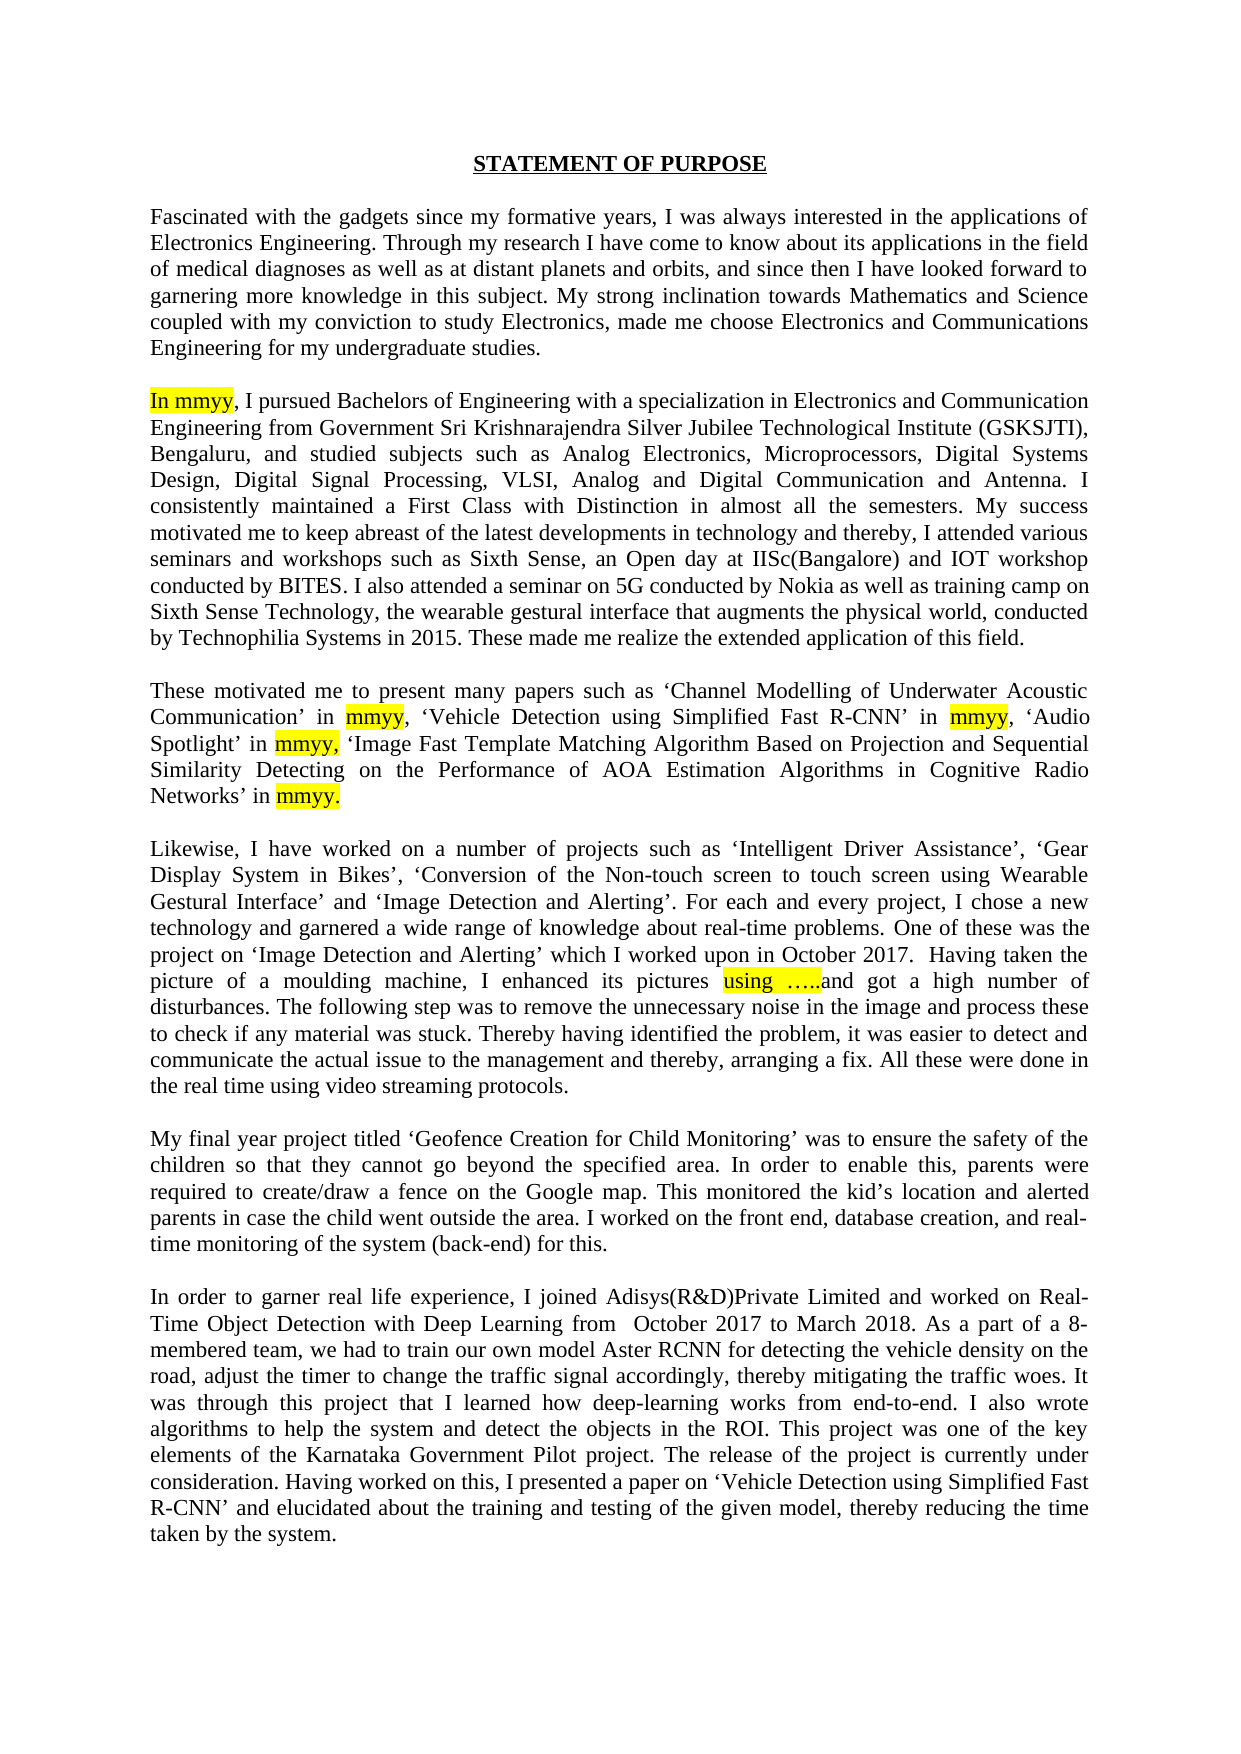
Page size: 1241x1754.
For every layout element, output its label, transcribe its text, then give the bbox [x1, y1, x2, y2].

text Fascinated with the gadgets since my formative years, I was always interested in the applications of Electronics Engineering. Through my research I have come to know about its applications in the field of medical diagnoses as well as at distant planets and orbits, and since then I have looked forward to garnering more knowledge in this subject. My strong inclination towards Mathematics and Science coupled with my conviction to study Electronics, made me choose Electronics and Communications Engineering for my undergraduate studies. [150, 203, 1090, 361]
text My final year project titled ‘Geofence Creation for Child Monitoring’ was to ensure the safety of the children so that they cannot go beyond the specified area. In order to enable this, parents were required to create/draw a fence on the Google map. This monitored the kid’s location and alerted parents in case the child went outside the area. I worked on the front end, database creation, and real-time monitoring of the system (back-end) for this. [150, 1125, 1090, 1257]
text STATEMENT OF PURPOSE [150, 150, 1090, 176]
text In order to garner real life experience, I joined Adisys(R&D)Private Limited and worked on Real-Time Object Detection with Deep Learning from October 2017 to March 2018. As a part of a 8-membered team, we had to train our own model Aster RCNN for detecting the vehicle density on the road, adjust the timer to change the traffic signal accordingly, thereby mitigating the traffic woes. It was through this project that I learned how deep-learning works from end-to-end. I also wrote algorithms to help the system and detect the objects in the ROI. This project was one of the key elements of the Karnataka Government Pilot project. The release of the project is currently under consideration. Having worked on this, I presented a paper on ‘Vehicle Detection using Simplified Fast R-CNN’ and elucidated about the training and testing of the given model, thereby reducing the time taken by the system. [150, 1283, 1090, 1547]
text In mmyy, I pursued Bachelors of Engineering with a specialization in Electronics and Communication Engineering from Government Sri Krishnarajendra Silver Jubilee Technological Institute (GSKSJTI), Bengaluru, and studied subjects such as Analog Electronics, Microprocessors, Digital Systems Design, Digital Signal Processing, VLSI, Analog and Digital Communication and Antenna. I consistently maintained a First Class with Distinction in almost all the semesters. My success motivated me to keep abreast of the latest developments in technology and thereby, I attended various seminars and workshops such as Sixth Sense, an Open day at IISc(Bangalore) and IOT workshop conducted by BITES. I also attended a seminar on 5G conducted by Nokia as well as training camp on Sixth Sense Technology, the wearable gestural interface that augments the physical world, conducted by Technophilia Systems in 2015. These made me realize the extended application of this field. [150, 387, 1090, 651]
text These motivated me to present many papers such as ‘Channel Modelling of Underwater Acoustic Communication’ in mmyy, ‘Vehicle Detection using Simplified Fast R-CNN’ in mmyy, ‘Audio Spotlight’ in mmyy, ‘Image Fast Template Matching Algorithm Based on Projection and Sequential Similarity Detecting on the Performance of AOA Estimation Algorithms in Cognitive Radio Networks’ in mmyy. [150, 677, 1090, 809]
text Likewise, I have worked on a number of projects such as ‘Intelligent Driver Assistance’, ‘Gear Display System in Bikes’, ‘Conversion of the Non-touch screen to touch screen using Wearable Gestural Interface’ and ‘Image Detection and Alerting’. For each and every project, I chose a new technology and garnered a wide range of knowledge about real-time problems. One of these was the project on ‘Image Detection and Alerting’ which I worked upon in October 2017. Having taken the picture of a moulding machine, I enhanced its pictures using …..and got a high number of disturbances. The following step was to remove the unnecessary noise in the image and process these to check if any material was stuck. Thereby having identified the problem, it was easier to detect and communicate the actual issue to the management and thereby, arranging a fix. All these were done in the real time using video streaming protocols. [150, 835, 1090, 1099]
